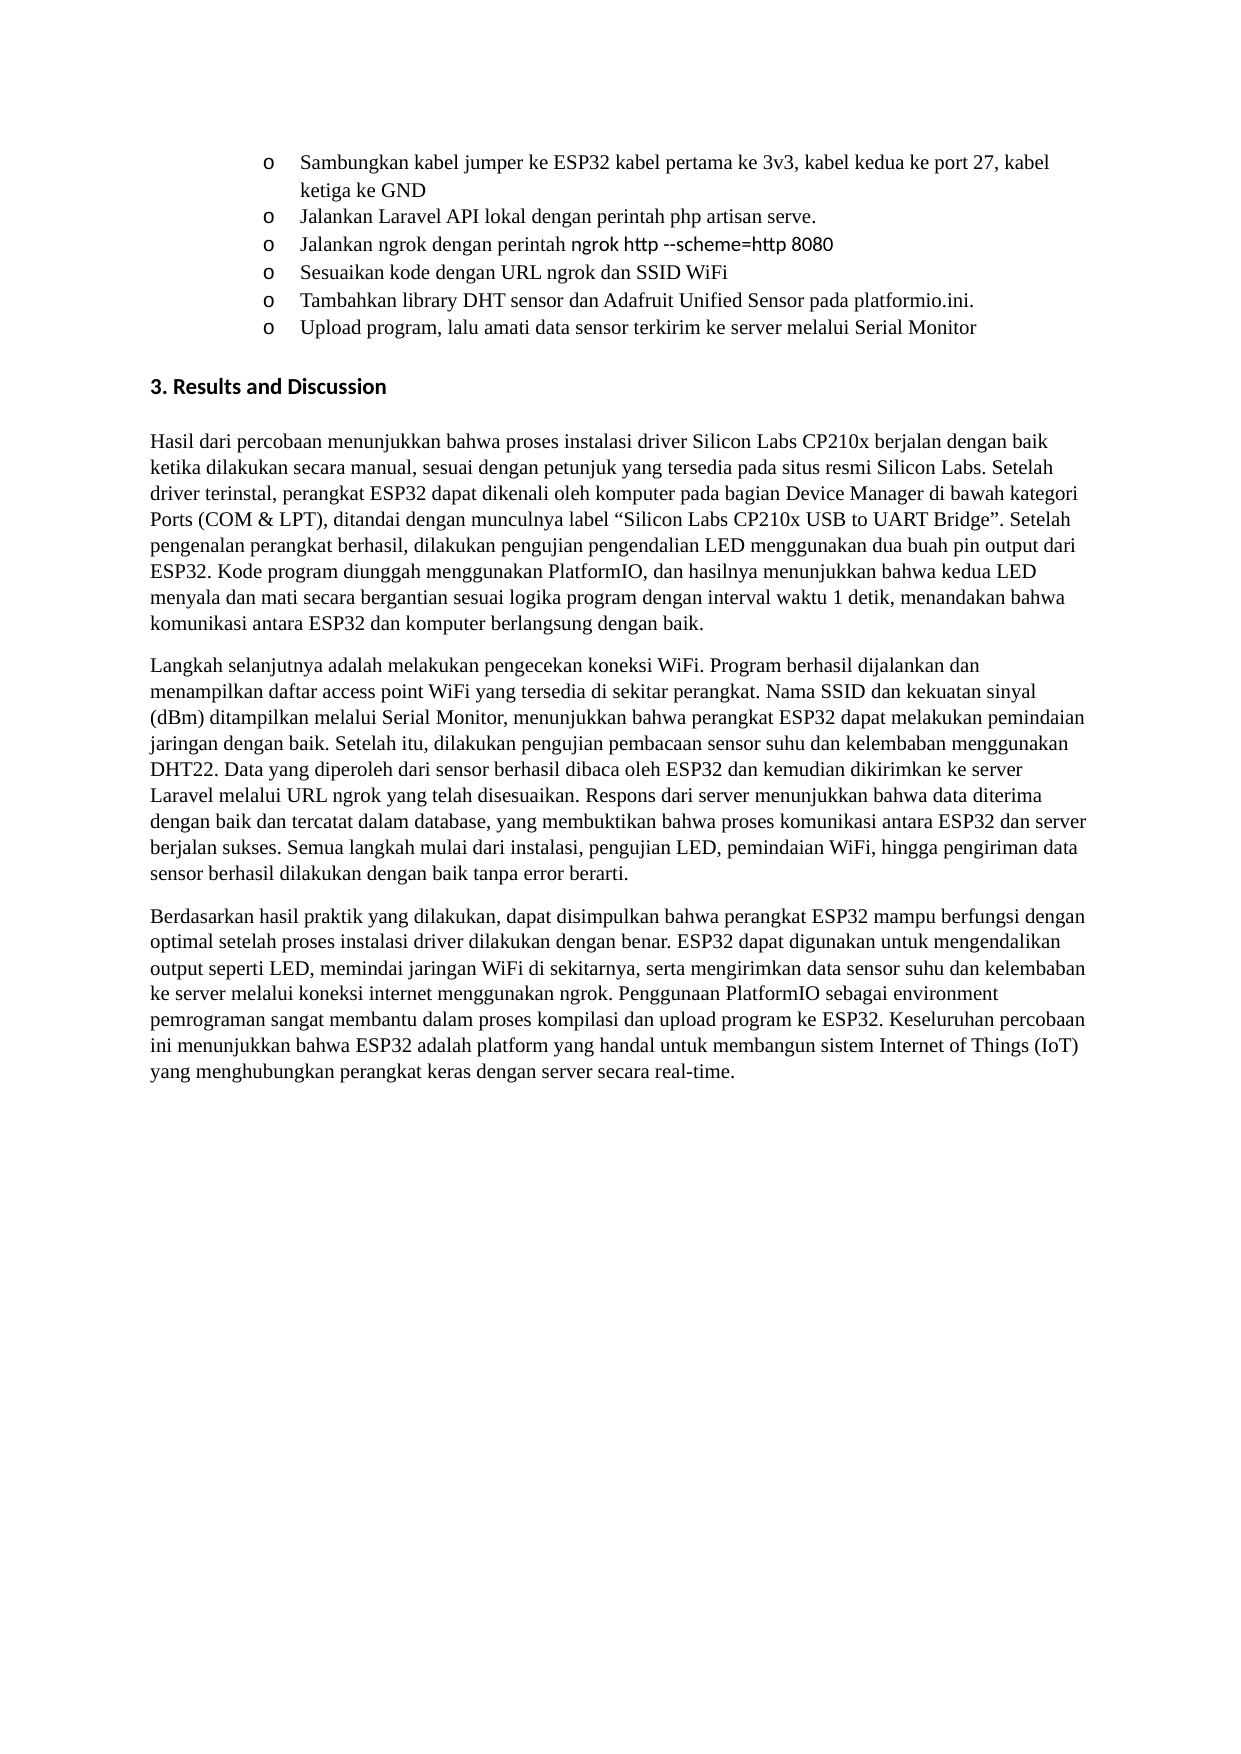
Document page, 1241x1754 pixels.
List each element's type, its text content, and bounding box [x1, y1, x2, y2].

list Upload program, lalu amati data sensor terkirim ke server melalui Serial Monitor [262, 315, 1090, 341]
text Langkah selanjutnya adalah melakukan pengecekan koneksi WiFi. Program berhasil dijalankan dan menampilkan daftar access point WiFi yang tersedia di sekitar perangkat. Nama SSID dan kekuatan sinyal (dBm) ditampilkan melalui Serial Monitor, menunjukkan bahwa perangkat ESP32 dapat melakukan pemindaian jaringan dengan baik. Setelah itu, dilakukan pengujian pembacaan sensor suhu dan kelembaban menggunakan DHT22. Data yang diperoleh dari sensor berhasil dibaca oleh ESP32 dan kemudian dikirimkan ke server Laravel melalui URL ngrok yang telah disesuaikan. Respons dari server menunjukkan bahwa data diterima dengan baik dan tercatat dalam database, yang membuktikan bahwa proses komunikasi antara ESP32 dan server berjalan sukses. Semua langkah mulai dari instalasi, pengujian LED, pemindaian WiFi, hingga pengiriman data sensor berhasil dilakukan dengan baik tanpa error berarti. [150, 653, 1090, 885]
list Jalankan ngrok dengan perintah ngrok http --scheme=http 8080 [262, 231, 1090, 258]
list Jalankan Laravel API lokal dengan perintah php artisan serve. [262, 203, 1090, 229]
text 3. Results and Discussion [150, 372, 1090, 400]
list Sambungkan kabel jumper ke ESP32 kabel pertama ke 3v3, kabel kedua ke port 27, kabel ketiga ke GND [262, 150, 1090, 202]
list Tambahkan library DHT sensor dan Adafruit Unified Sensor pada platformio.ini. [262, 287, 1090, 313]
list Sesuaikan kode dengan URL ngrok dan SSID WiFi [262, 260, 1090, 286]
text Berdasarkan hasil praktik yang dilakukan, dapat disimpulkan bahwa perangkat ESP32 mampu berfungsi dengan optimal setelah proses instalasi driver dilakukan dengan benar. ESP32 dapat digunakan untuk mengendalikan output seperti LED, memindai jaringan WiFi di sekitarnya, serta mengirimkan data sensor suhu dan kelembaban ke server melalui koneksi internet menggunakan ngrok. Penggunaan PlatformIO sebagai environment pemrograman sangat membantu dalam proses kompilasi dan upload program ke ESP32. Keseluruhan percobaan ini menunjukkan bahwa ESP32 adalah platform yang handal untuk membangun sistem Internet of Things (IoT) yang menghubungkan perangkat keras dengan server secara real-time. [150, 903, 1090, 1083]
text Hasil dari percobaan menunjukkan bahwa proses instalasi driver Silicon Labs CP210x berjalan dengan baik ketika dilakukan secara manual, sesuai dengan petunjuk yang tersedia pada situs resmi Silicon Labs. Setelah driver terinstal, perangkat ESP32 dapat dikenali oleh komputer pada bagian Device Manager di bawah kategori Ports (COM & LPT), ditandai dengan munculnya label “Silicon Labs CP210x USB to UART Bridge”. Setelah pengenalan perangkat berhasil, dilakukan pengujian pengendalian LED menggunakan dua buah pin output dari ESP32. Kode program diunggah menggunakan PlatformIO, dan hasilnya menunjukkan bahwa kedua LED menyala dan mati secara bergantian sesuai logika program dengan interval waktu 1 detik, menandakan bahwa komunikasi antara ESP32 dan komputer berlangsung dengan baik. [150, 429, 1090, 635]
